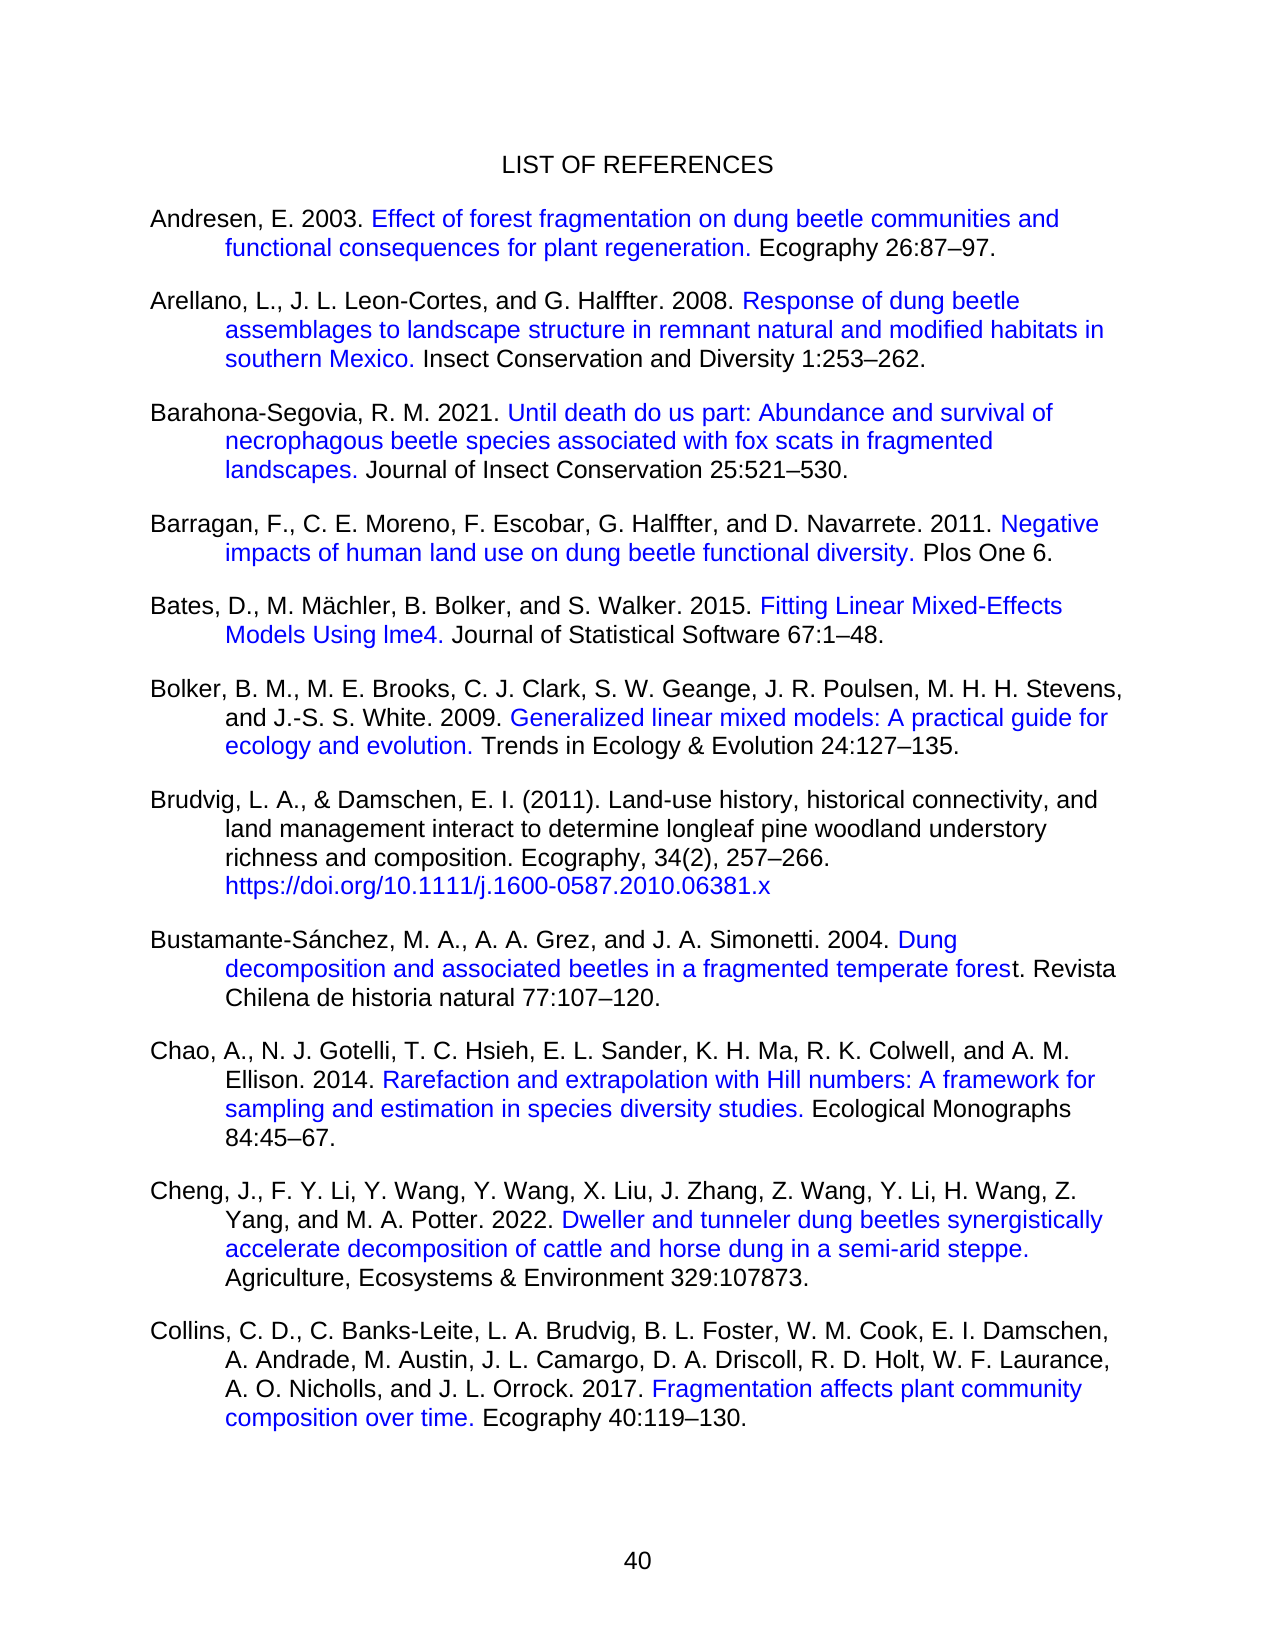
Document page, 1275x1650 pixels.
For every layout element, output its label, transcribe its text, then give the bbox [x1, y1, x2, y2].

text Collins, C. D., C. Banks-Leite, L. A. Brudvig, B. L. Foster, W. M. Cook, E. I. Damschen, A. Andrade, M. Austin, J. L. Camargo, D. A. Driscoll, R. D. Holt, W. F. Laurance, A. O. Nicholls, and J. L. Orrock. 2017. Fragmentation affects plant community composition over time. Ecography 40:119–130. [150, 1316, 1125, 1431]
text Bolker, B. M., M. E. Brooks, C. J. Clark, S. W. Geange, J. R. Poulsen, M. H. H. Stevens, and J.-S. S. White. 2009. Generalized linear mixed models: A practical guide for ecology and evolution. Trends in Ecology & Evolution 24:127–135. [150, 674, 1125, 760]
text Barahona-Segovia, R. M. 2021. Until death do us part: Abundance and survival of necrophagous beetle species associated with fox scats in fragmented landscapes. Journal of Insect Conservation 25:521–530. [150, 397, 1125, 484]
title LIST OF REFERENCES [150, 150, 1125, 179]
text Brudvig, L. A., & Damschen, E. I. (2011). Land-use history, historical connectivity, and land management interact to determine longleaf pine woodland understory richness and composition. Ecography, 34(2), 257–266. https://doi.org/10.1111/j.1600-0587.2010.06381.x [150, 785, 1125, 900]
text Bustamante-Sánchez, M. A., A. A. Grez, and J. A. Simonetti. 2004. Dung decomposition and associated beetles in a fragmented temperate forest. Revista Chilena de historia natural 77:107–120. [150, 925, 1125, 1011]
text Arellano, L., J. L. Leon-Cortes, and G. Halffter. 2008. Response of dung beetle assemblages to landscape structure in remnant natural and modified habitats in southern Mexico. Insect Conservation and Diversity 1:253–262. [150, 286, 1125, 372]
text Bates, D., M. Mächler, B. Bolker, and S. Walker. 2015. Fitting Linear Mixed-Effects Models Using lme4. Journal of Statistical Software 67:1–48. [150, 591, 1125, 649]
text Chao, A., N. J. Gotelli, T. C. Hsieh, E. L. Sander, K. H. Ma, R. K. Colwell, and A. M. Ellison. 2014. Rarefaction and extrapolation with Hill numbers: A framework for sampling and estimation in species diversity studies. Ecological Monographs 84:45–67. [150, 1036, 1125, 1151]
text Cheng, J., F. Y. Li, Y. Wang, Y. Wang, X. Liu, J. Zhang, Z. Wang, Y. Li, H. Wang, Z. Yang, and M. A. Potter. 2022. Dweller and tunneler dung beetles synergistically accelerate decomposition of cattle and horse dung in a semi-arid steppe. Agriculture, Ecosystems & Environment 329:107873. [150, 1176, 1125, 1291]
text Barragan, F., C. E. Moreno, F. Escobar, G. Halffter, and D. Navarrete. 2011. Negative impacts of human land use on dung beetle functional diversity. Plos One 6. [150, 509, 1125, 566]
text Andresen, E. 2003. Effect of forest fragmentation on dung beetle communities and functional consequences for plant regeneration. Ecography 26:87–97. [150, 204, 1125, 261]
